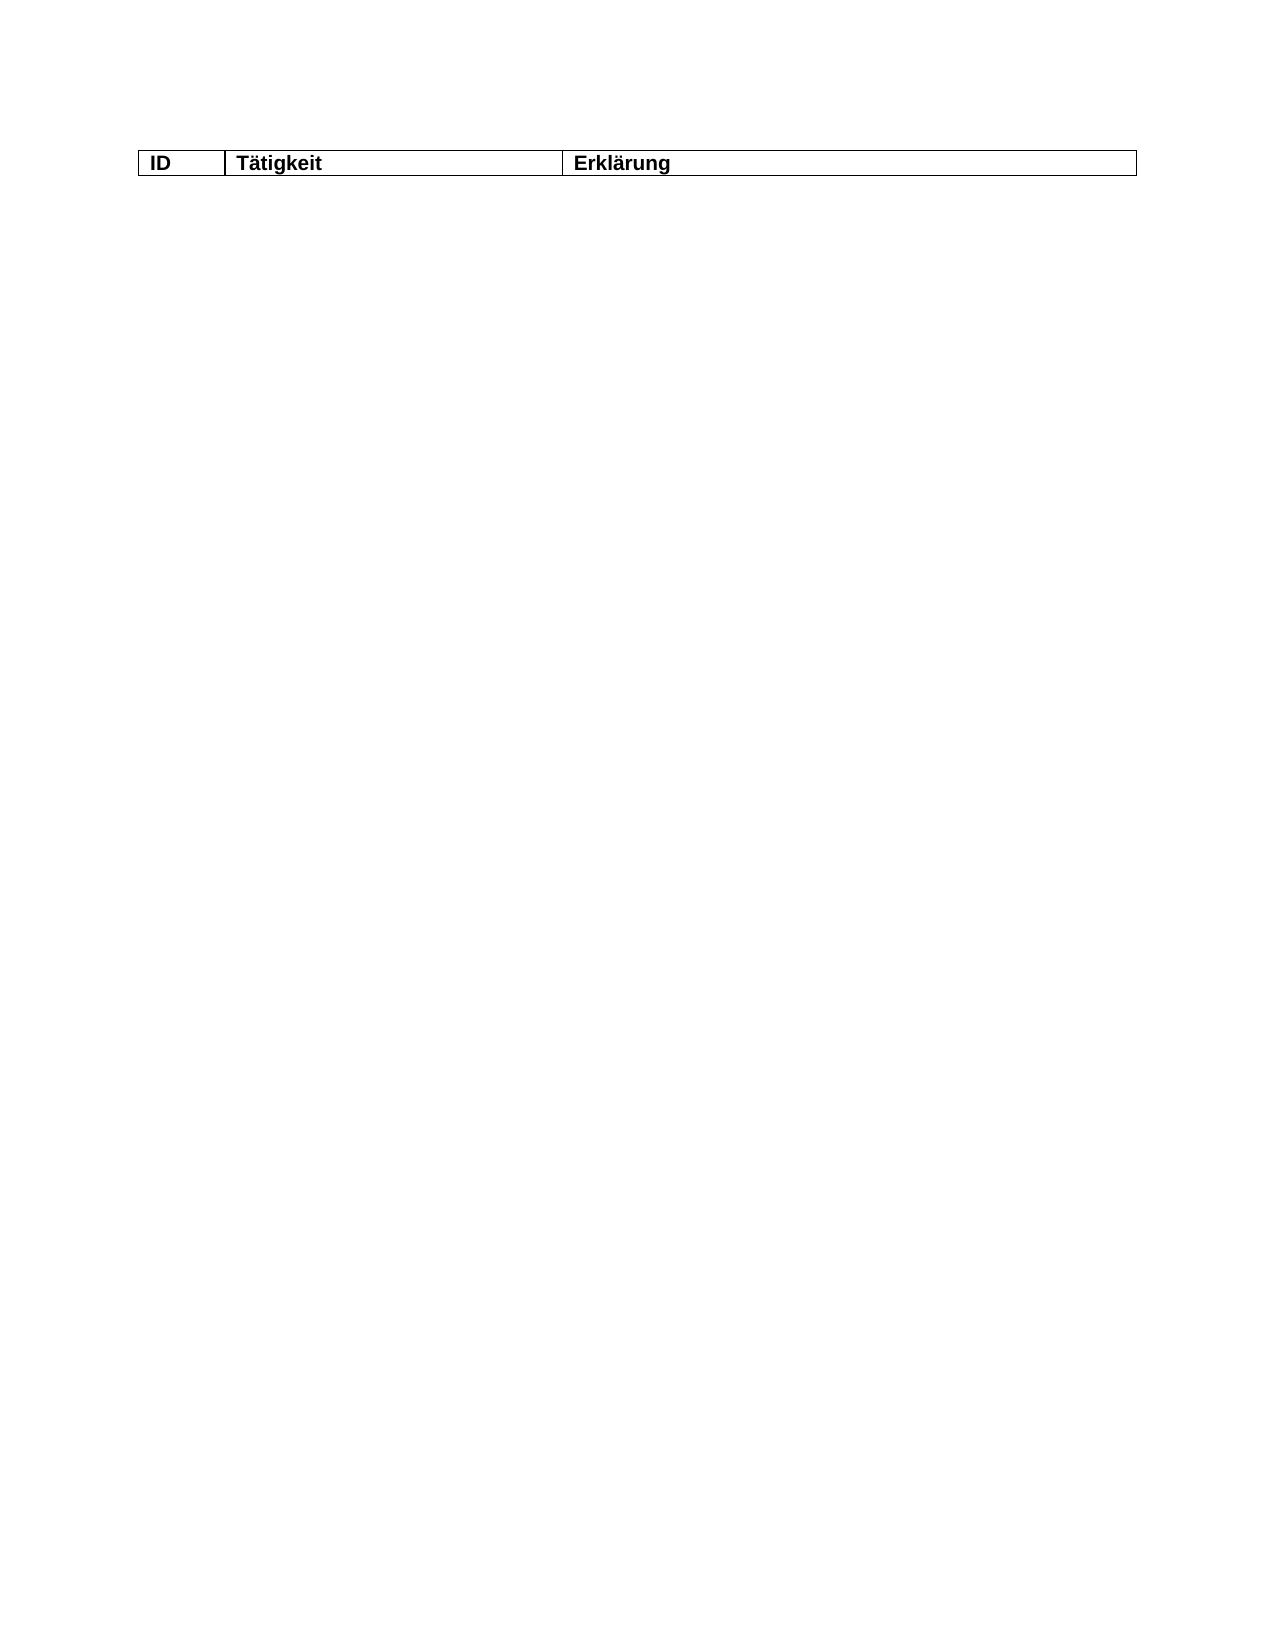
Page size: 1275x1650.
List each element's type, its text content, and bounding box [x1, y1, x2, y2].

table_header Tätigkeit [226, 151, 562, 175]
table_header ID [139, 151, 224, 175]
table_header Erklärung [563, 151, 1136, 175]
